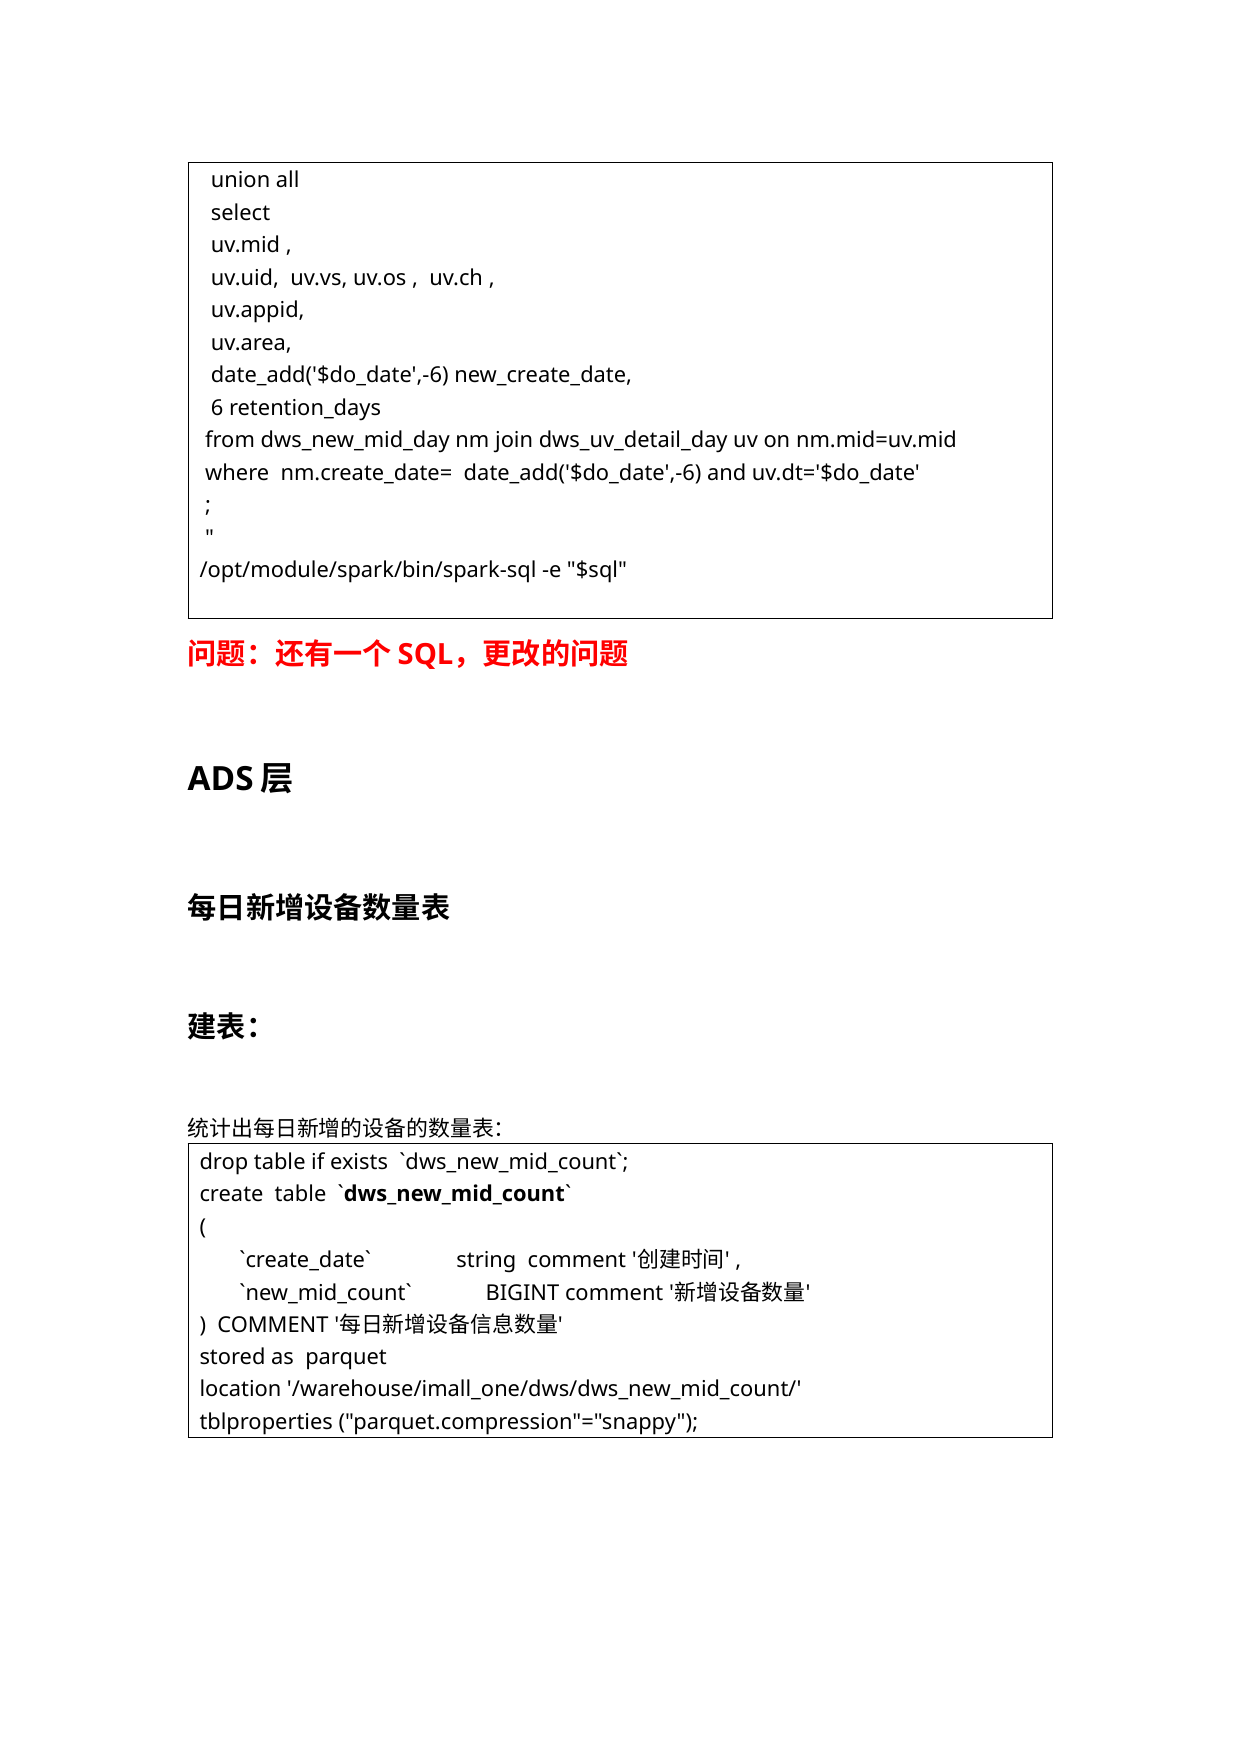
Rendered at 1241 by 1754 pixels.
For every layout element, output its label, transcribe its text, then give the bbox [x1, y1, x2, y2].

subtitle ADS层 [187, 744, 1053, 809]
text 问题：还有一个SQL，更改的问题 [187, 619, 1053, 684]
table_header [189, 163, 1052, 618]
table_header drop table if exists `dws_new_mid_count`; create table `dws_new_mid_count` ( `create_date` string comment '创建时间' , `new_mid_count` BIGINT comment '新增设备数量' ) COMMENT '每日新增设备信息数量' stored as parquet location '/warehouse/imall_one/dws/dws_new_mid_count/' tblproperties ("parquet.compression"="snappy"); [189, 1144, 1052, 1437]
text 统计出每日新增的设备的数量表： [187, 1111, 1053, 1143]
subtitle 建表： [187, 992, 1053, 1057]
subtitle 每日新增设备数量表 [187, 873, 1053, 938]
